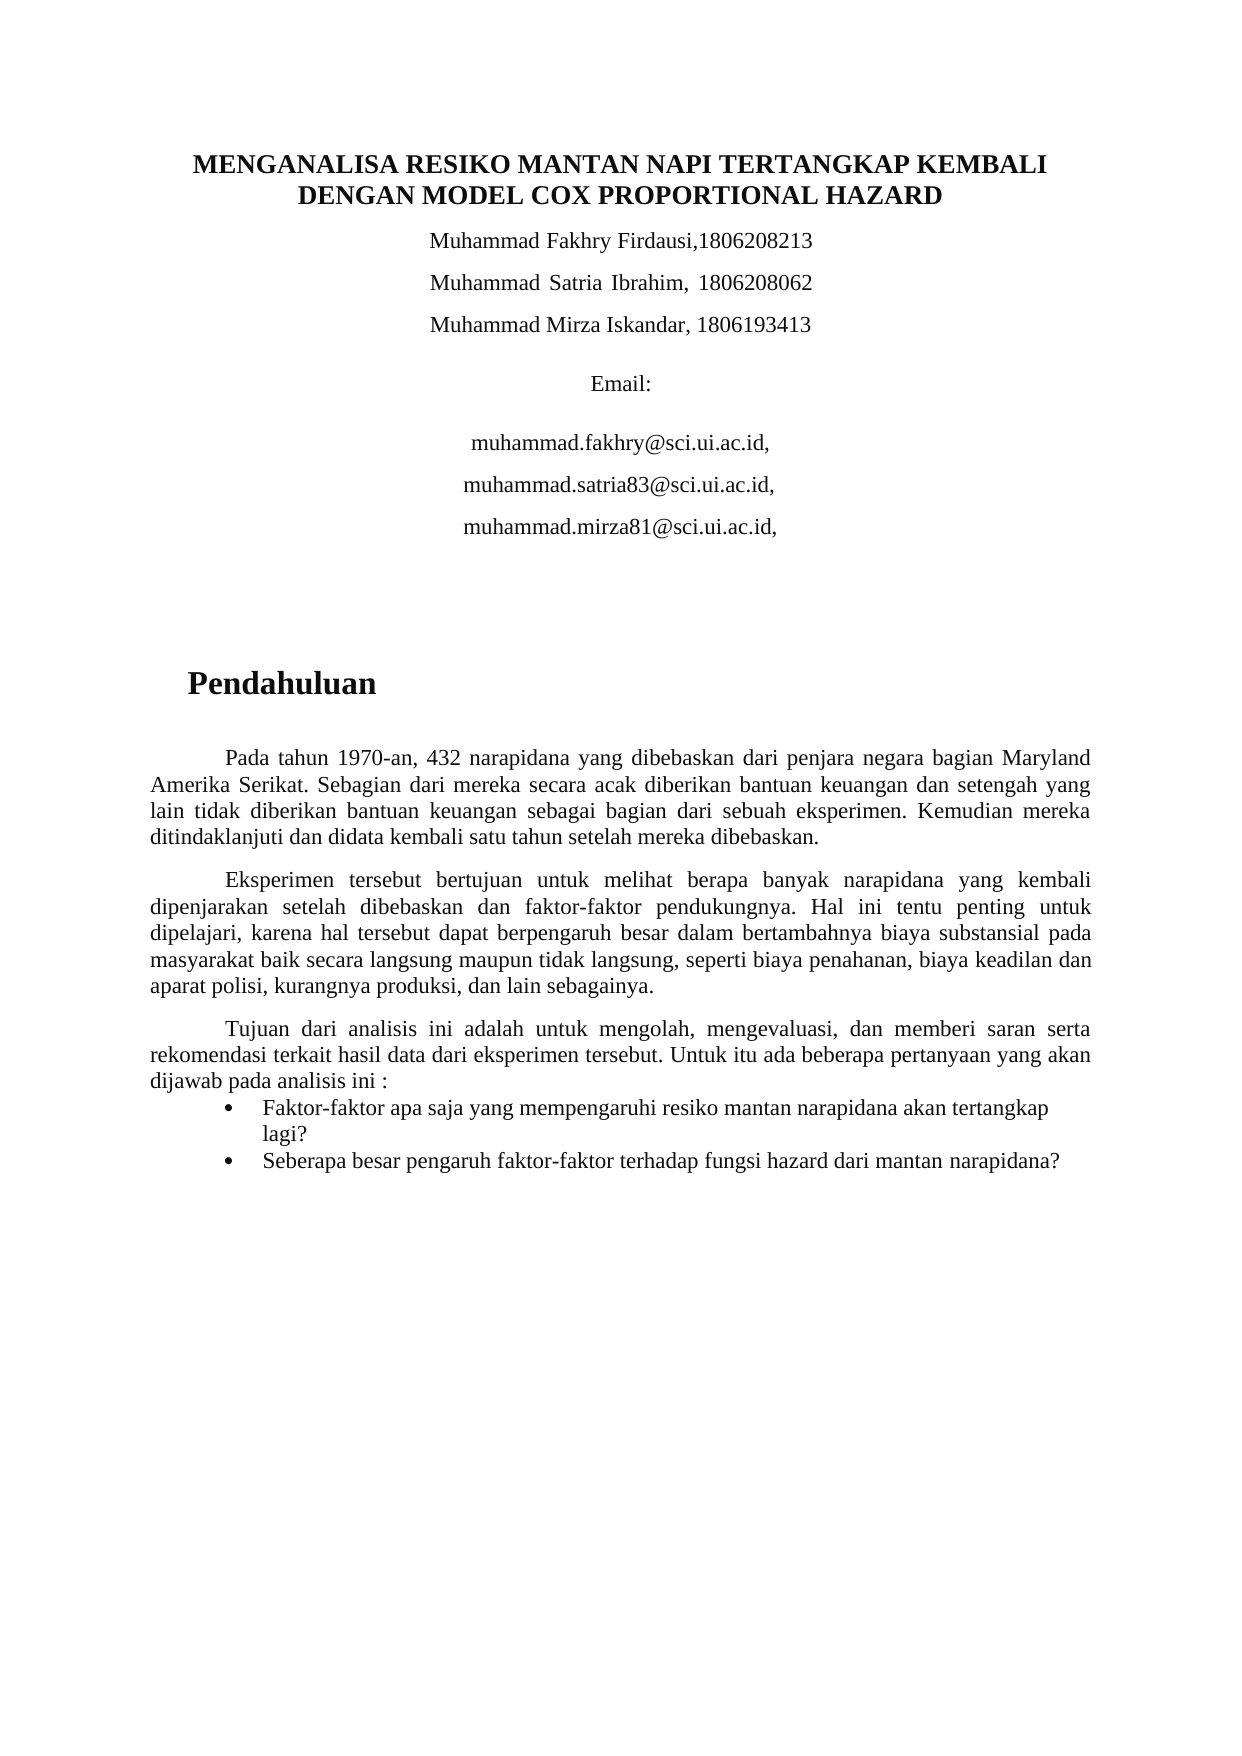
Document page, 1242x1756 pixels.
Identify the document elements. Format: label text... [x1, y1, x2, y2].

list Faktor-faktor apa saja yang mempengaruhi resiko mantan narapidana akan tertangkap lagi? [225, 1094, 1050, 1147]
text Tujuan dari analisis ini adalah untuk mengolah, mengevaluasi, dan memberi saran serta rekomendasi terkait hasil data dari eksperimen tersebut. Untuk itu ada beberapa pertanyaan yang akan dijawab pada analisis ini : [150, 1015, 1092, 1094]
subtitle Pendahuluan [187, 663, 1231, 702]
text muhammad.fakhry@sci.ui.ac.id, muhammad.satria83@sci.ui.ac.id, muhammad.mirza81@sci.ui.ac.id, [463, 429, 779, 539]
text Eksperimen tersebut bertujuan untuk melihat berapa banyak narapidana yang kembali dipenjarakan setelah dibebaskan dan faktor-faktor pendukungnya. Hal ini tentu penting untuk dipelajari, karena hal tersebut dapat berpengaruh besar dalam bertambahnya biaya substansial pada masyarakat baik secara langsung maupun tidak langsung, seperti biaya penahanan, biaya keadilan dan aparat polisi, kurangnya produksi, dan lain sebagainya. [150, 867, 1093, 998]
text Pada tahun 1970-an, 432 narapidana yang dibebaskan dari penjara negara bagian Maryland Amerika Serikat. Sebagian dari mereka secara acak diberikan bantuan keuangan dan setengah yang lain tidak diberikan bantuan keuangan sebagai bagian dari sebuah eksperimen. Kemudian mereka ditindaklanjuti dan didata kembali satu tahun setelah mereka dibebaskan. [150, 744, 1092, 850]
list Seberapa besar pengaruh faktor-faktor terhadap fungsi hazard dari mantan narapidana? [225, 1147, 1231, 1173]
text Email: [192, 370, 1050, 396]
text MENGANALISA RESIKO MANTAN NAPI TERTANGKAP KEMBALI DENGAN MODEL COX PROPORTIONAL HAZARD [192, 148, 1049, 210]
text Muhammad Fakhry Firdausi,1806208213 Muhammad Satria Ibrahim, 1806208062 Muhammad Mirza Iskandar, 1806193413 [429, 227, 813, 338]
